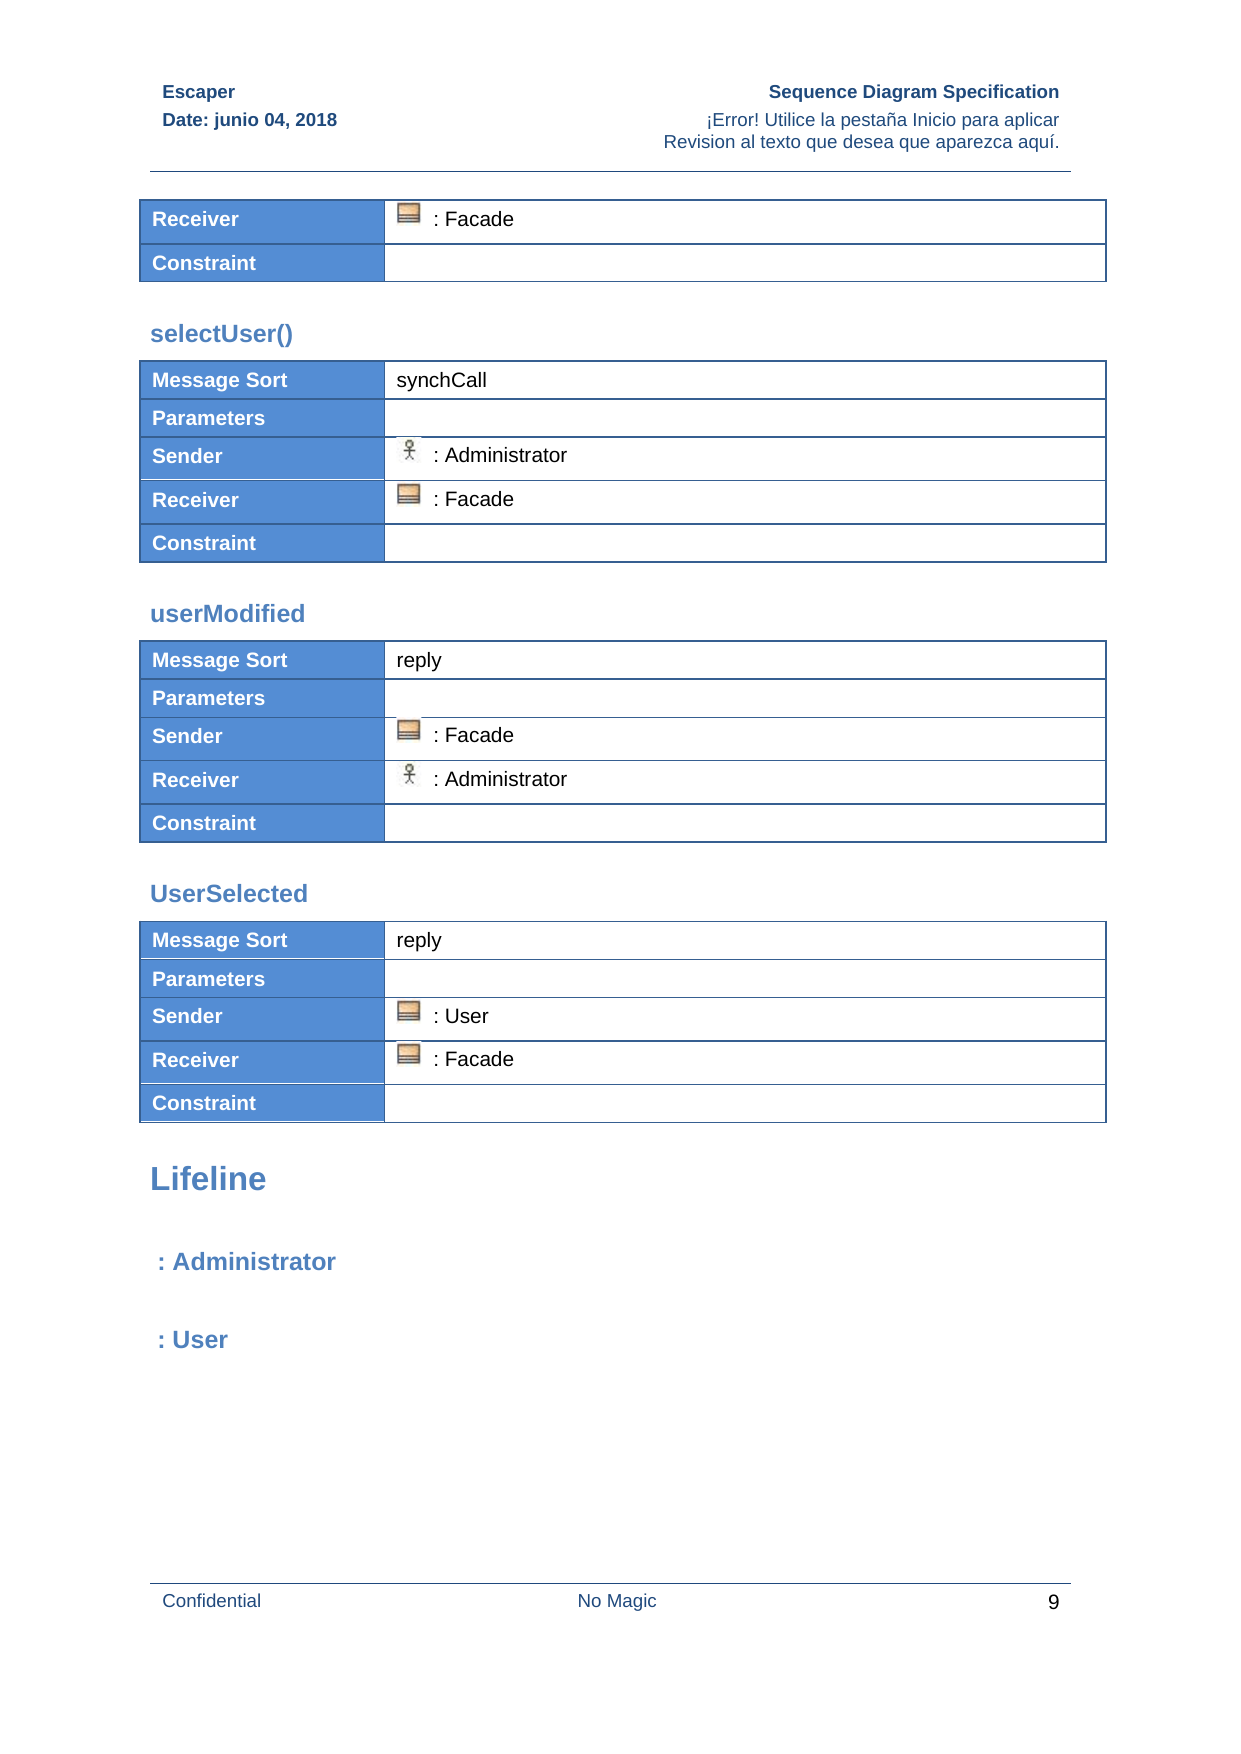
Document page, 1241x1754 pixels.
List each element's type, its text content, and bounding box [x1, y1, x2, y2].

picture [396, 481, 422, 507]
table_cell Sender [141, 438, 384, 479]
picture [396, 201, 422, 226]
table_cell [385, 245, 1105, 281]
table_header Message Sort [141, 922, 384, 958]
table_cell [385, 805, 1105, 841]
table_cell Constraint [141, 245, 384, 281]
picture [396, 761, 422, 787]
picture [396, 437, 422, 463]
picture [396, 717, 422, 743]
table_header synchCall [385, 362, 1105, 398]
table_cell Parameters [141, 680, 384, 716]
subtitle UserSelected [150, 879, 1090, 908]
table_cell Receiver [141, 201, 384, 243]
table_header reply [385, 922, 1105, 958]
picture [396, 1041, 422, 1067]
table_cell [385, 400, 1105, 436]
table_cell [385, 1085, 1105, 1121]
table_cell Receiver [141, 1042, 384, 1083]
table_cell Sender [141, 718, 384, 760]
table_cell Constraint [141, 805, 384, 841]
subtitle Lifeline [150, 1159, 1090, 1198]
table_cell : Facade [385, 481, 1105, 523]
table_cell Receiver [141, 481, 384, 523]
table_cell : User [385, 998, 1105, 1040]
table_header reply [385, 642, 1105, 678]
table_cell Parameters [141, 400, 384, 436]
subtitle : User [150, 1324, 1090, 1353]
table_cell : Administrator [385, 438, 1105, 479]
table_header Message Sort [141, 642, 384, 678]
table_cell [385, 525, 1105, 561]
table_cell Sender [141, 998, 384, 1040]
subtitle userModified [150, 599, 1090, 628]
table_cell : Facade [385, 718, 1105, 760]
subtitle : Administrator [150, 1247, 1090, 1276]
table_cell Constraint [141, 1085, 384, 1121]
table_cell : Facade [385, 1042, 1105, 1083]
table_cell Parameters [141, 960, 384, 997]
table_cell Receiver [141, 761, 384, 803]
table_cell : Administrator [385, 761, 1105, 803]
table_cell Constraint [141, 525, 384, 561]
table_cell [385, 960, 1105, 997]
table_header Message Sort [141, 362, 384, 398]
table_cell [385, 680, 1105, 716]
subtitle selectUser() [150, 319, 1090, 348]
picture [396, 998, 422, 1024]
table_cell : Facade [385, 201, 1105, 243]
